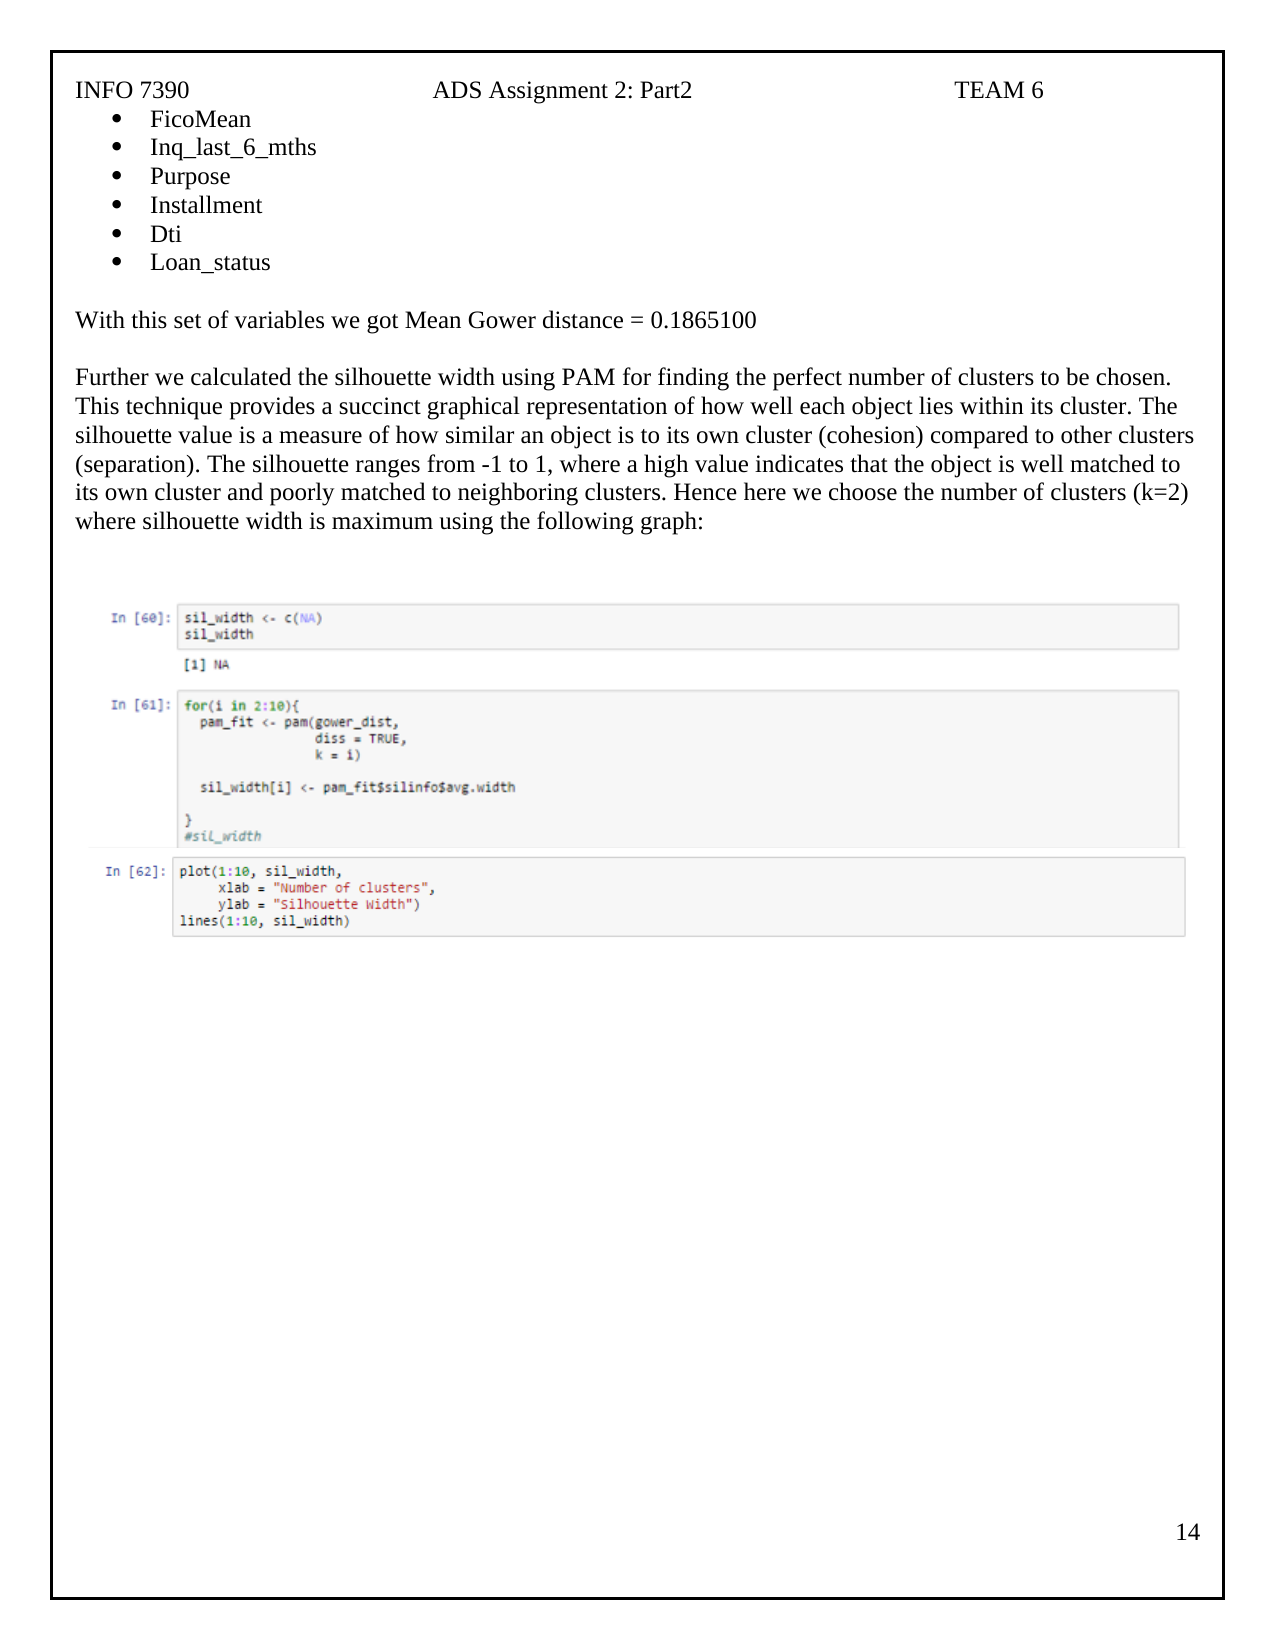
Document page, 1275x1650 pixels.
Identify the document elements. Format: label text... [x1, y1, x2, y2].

list Installment [112, 190, 1200, 219]
picture [75, 592, 1200, 960]
list Inq_last_6_mths [112, 132, 1200, 161]
list Purpose [112, 161, 1200, 190]
text With this set of variables we got Mean Gower distance = 0.1865100 [75, 305, 1200, 334]
list FicoMean [112, 104, 1200, 132]
list Dti [112, 219, 1200, 247]
text Further we calculated the silhouette width using PAM for finding the perfect number of clusters to be chosen. This technique provides a succinct graphical representation of how well each object lies within its cluster. The silhouette value is a measure of how similar an object is to its own cluster (cohesion) compared to other clusters (separation). The silhouette ranges from -1 to 1, where a high value indicates that the object is well matched to its own cluster and poorly matched to neighboring clusters. Hence here we choose the number of clusters (k=2) where silhouette width is maximum using the following graph: [75, 362, 1200, 535]
list Loan_status [112, 247, 1200, 276]
